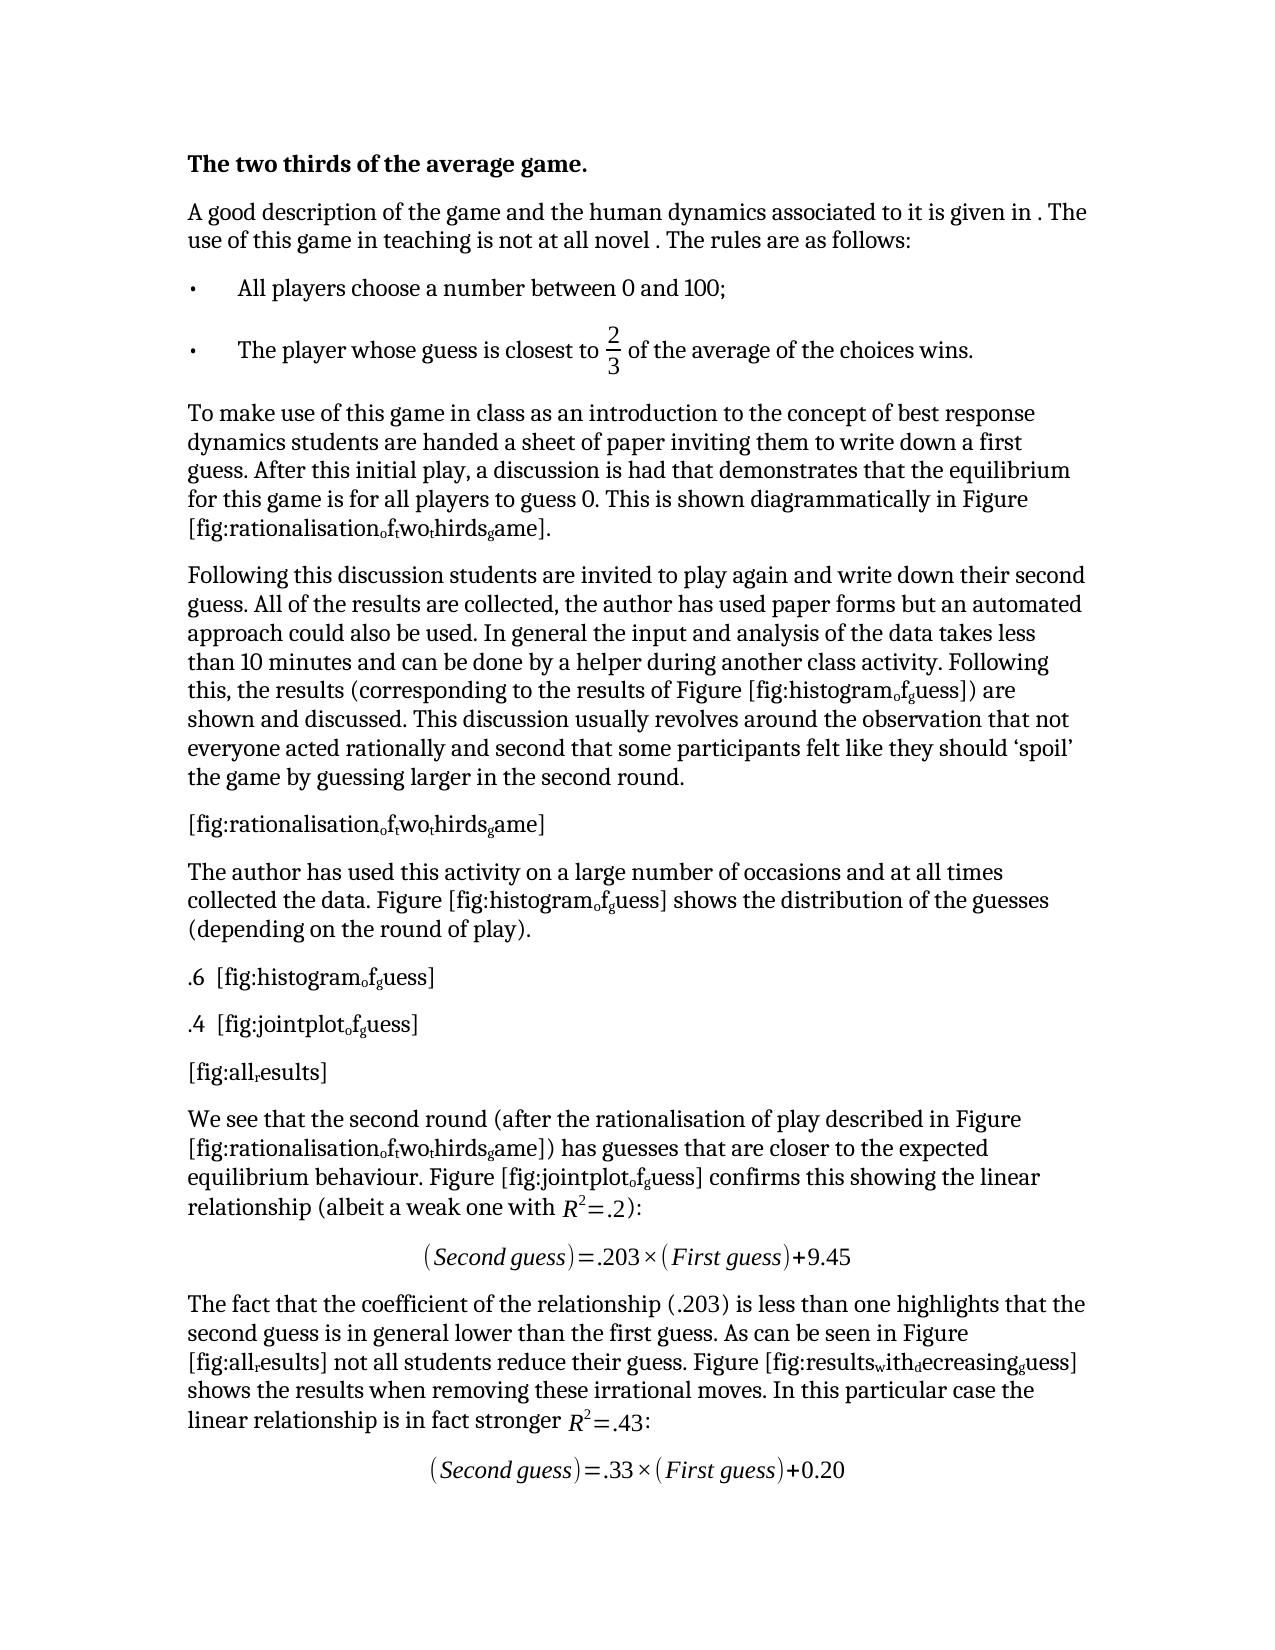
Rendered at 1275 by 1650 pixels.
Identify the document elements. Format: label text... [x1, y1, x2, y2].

text .6 [fig:histogramofguess] [187, 963, 1087, 991]
text The two thirds of the average game. [187, 150, 1087, 179]
text The fact that the coefficient of the relationship () is less than one highlights that the second guess is in general lower than the first guess. As can be seen in Figure [fig:allresults] not all students reduce their guess. Figure [fig:resultswithdecreasingguess] shows the results when removing these irrational moves. In this particular case the linear relationship is in fact stronger : [187, 1290, 1087, 1436]
text To make use of this game in class as an introduction to the concept of best response dynamics students are handed a sheet of paper inviting them to write down a first guess. After this initial play, a discussion is had that demonstrates that the equilibrium for this game is for all players to guess 0. This is shown diagrammatically in Figure [fig:rationalisationoftwothirdsgame]. [187, 399, 1087, 543]
text A good description of the game and the human dynamics associated to it is given in . The use of this game in teaching is not at all novel . The rules are as follows: [187, 197, 1087, 255]
text The author has used this activity on a large number of occasions and at all times collected the data. Figure [fig:histogramofguess] shows the distribution of the guesses (depending on the round of play). [187, 858, 1087, 944]
text [fig:allresults] [187, 1058, 1087, 1086]
list The player whose guess is closest to of the average of the choices wins. [187, 321, 1087, 380]
text Following this discussion students are invited to play again and write down their second guess. All of the results are collected, the author has used paper forms but an automated approach could also be used. In general the input and analysis of the data takes less than 10 minutes and can be done by a helper during another class activity. Following this, the results (corresponding to the results of Figure [fig:histogramofguess]) are shown and discussed. This discussion usually revolves around the observation that not everyone acted rationally and second that some participants felt like they should ‘spoil’ the game by guessing larger in the second round. [187, 561, 1087, 791]
text .4 [fig:jointplotofguess] [187, 1010, 1087, 1039]
text We see that the second round (after the rationalisation of play described in Figure [fig:rationalisationoftwothirdsgame]) has guesses that are closer to the expected equilibrium behaviour. Figure [fig:jointplotofguess] confirms this showing the linear relationship (albeit a weak one with ): [187, 1105, 1087, 1223]
list All players choose a number between 0 and 100; [187, 274, 1087, 302]
text [fig:rationalisationoftwothirdsgame] [187, 810, 1087, 839]
